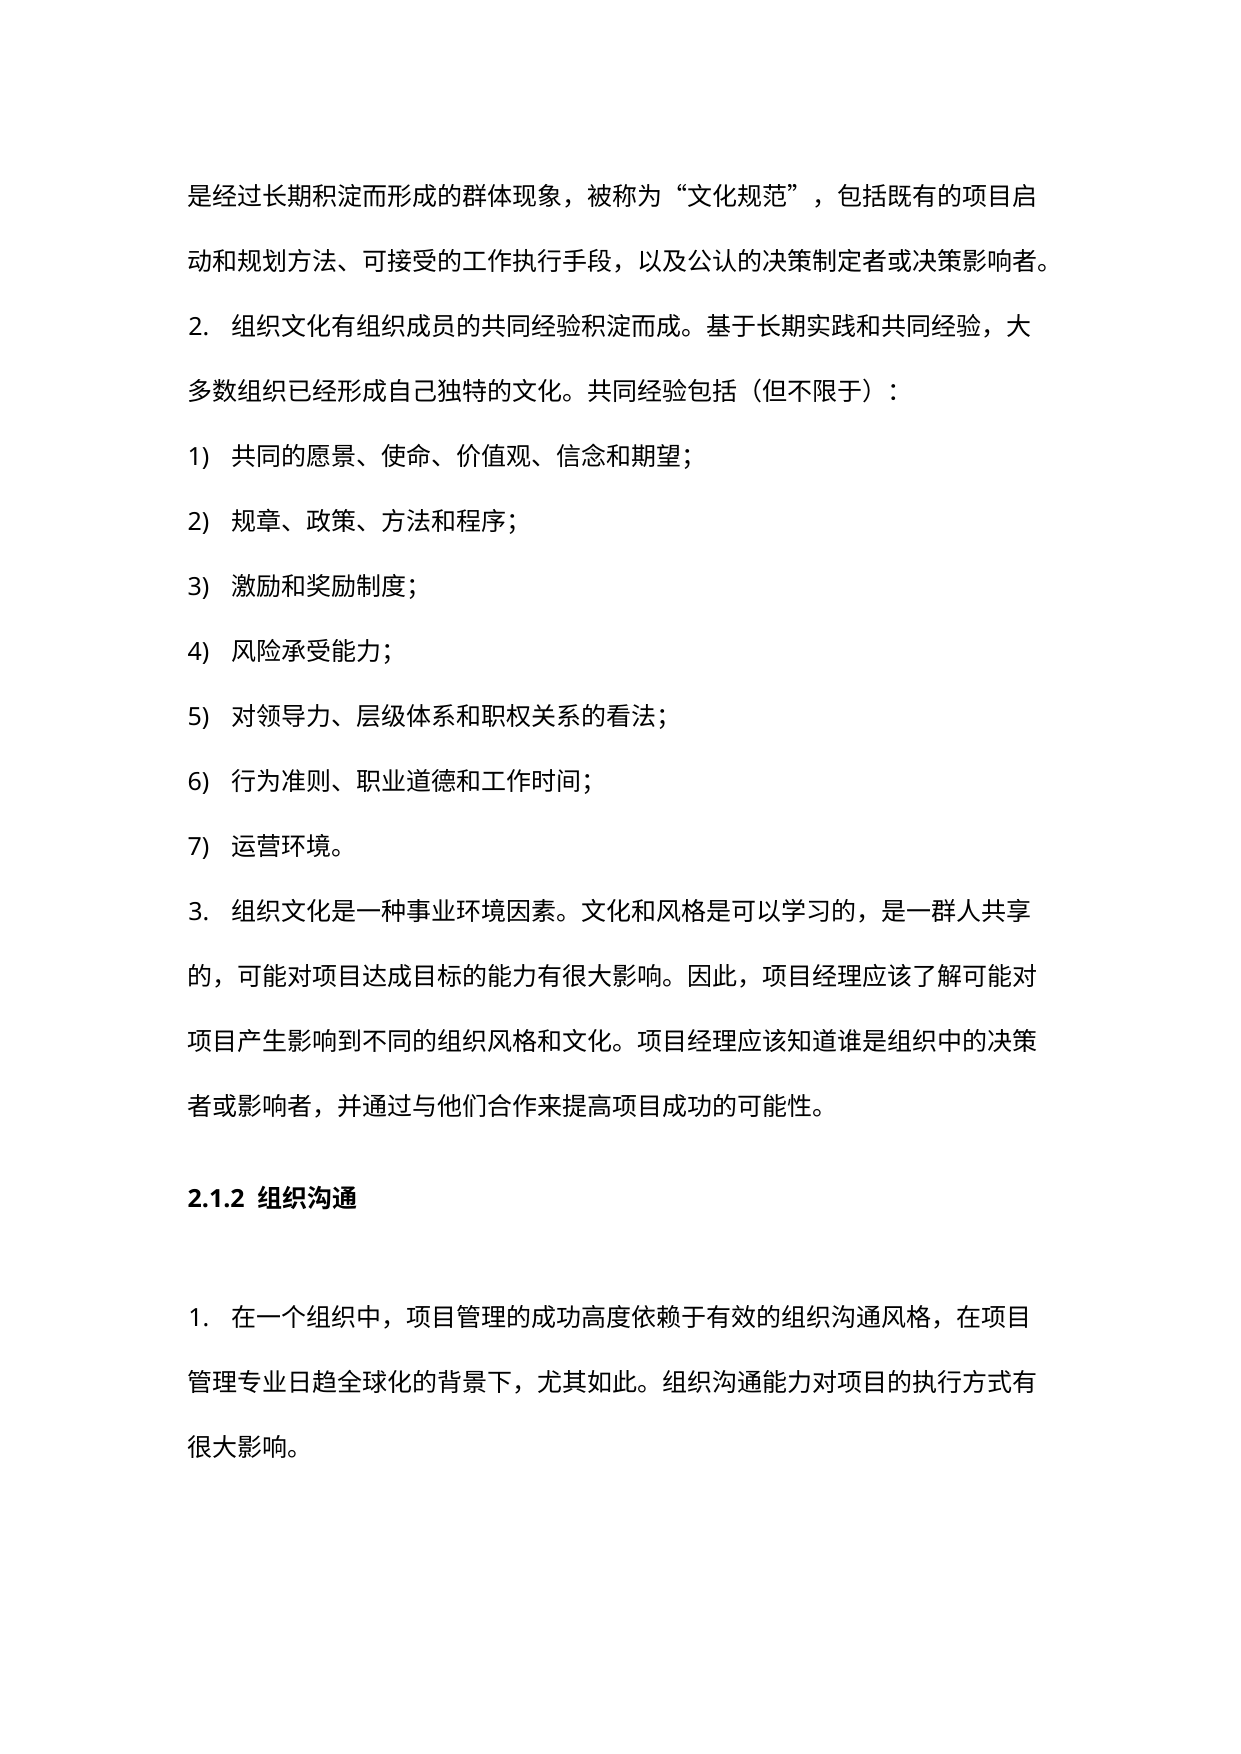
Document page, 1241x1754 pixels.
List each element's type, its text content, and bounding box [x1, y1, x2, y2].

list 激励和奖励制度； [187, 552, 1053, 617]
list 对领导力、层级体系和职权关系的看法； [187, 682, 1053, 747]
list 在一个组织中，项目管理的成功高度依赖于有效的组织沟通风格，在项目管理专业日趋全球化的背景下，尤其如此。组织沟通能力对项目的执行方式有很大影响。 [187, 1283, 1053, 1478]
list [187, 162, 1053, 292]
list 共同的愿景、使命、价值观、信念和期望； [187, 422, 1053, 487]
list 组织文化是一种事业环境因素。文化和风格是可以学习的，是一群人共享的，可能对项目达成目标的能力有很大影响。因此，项目经理应该了解可能对项目产生影响到不同的组织风格和文化。项目经理应该知道谁是组织中的决策者或影响者，并通过与他们合作来提高项目成功的可能性。 [187, 877, 1053, 1137]
list 风险承受能力； [187, 617, 1053, 682]
subtitle 2.1.2 组织沟通 [187, 1164, 1053, 1229]
list 规章、政策、方法和程序； [187, 487, 1053, 552]
list 组织文化有组织成员的共同经验积淀而成。基于长期实践和共同经验，大多数组织已经形成自己独特的文化。共同经验包括（但不限于）： [187, 292, 1053, 422]
list 运营环境。 [187, 812, 1053, 877]
list 行为准则、职业道德和工作时间； [187, 747, 1053, 812]
